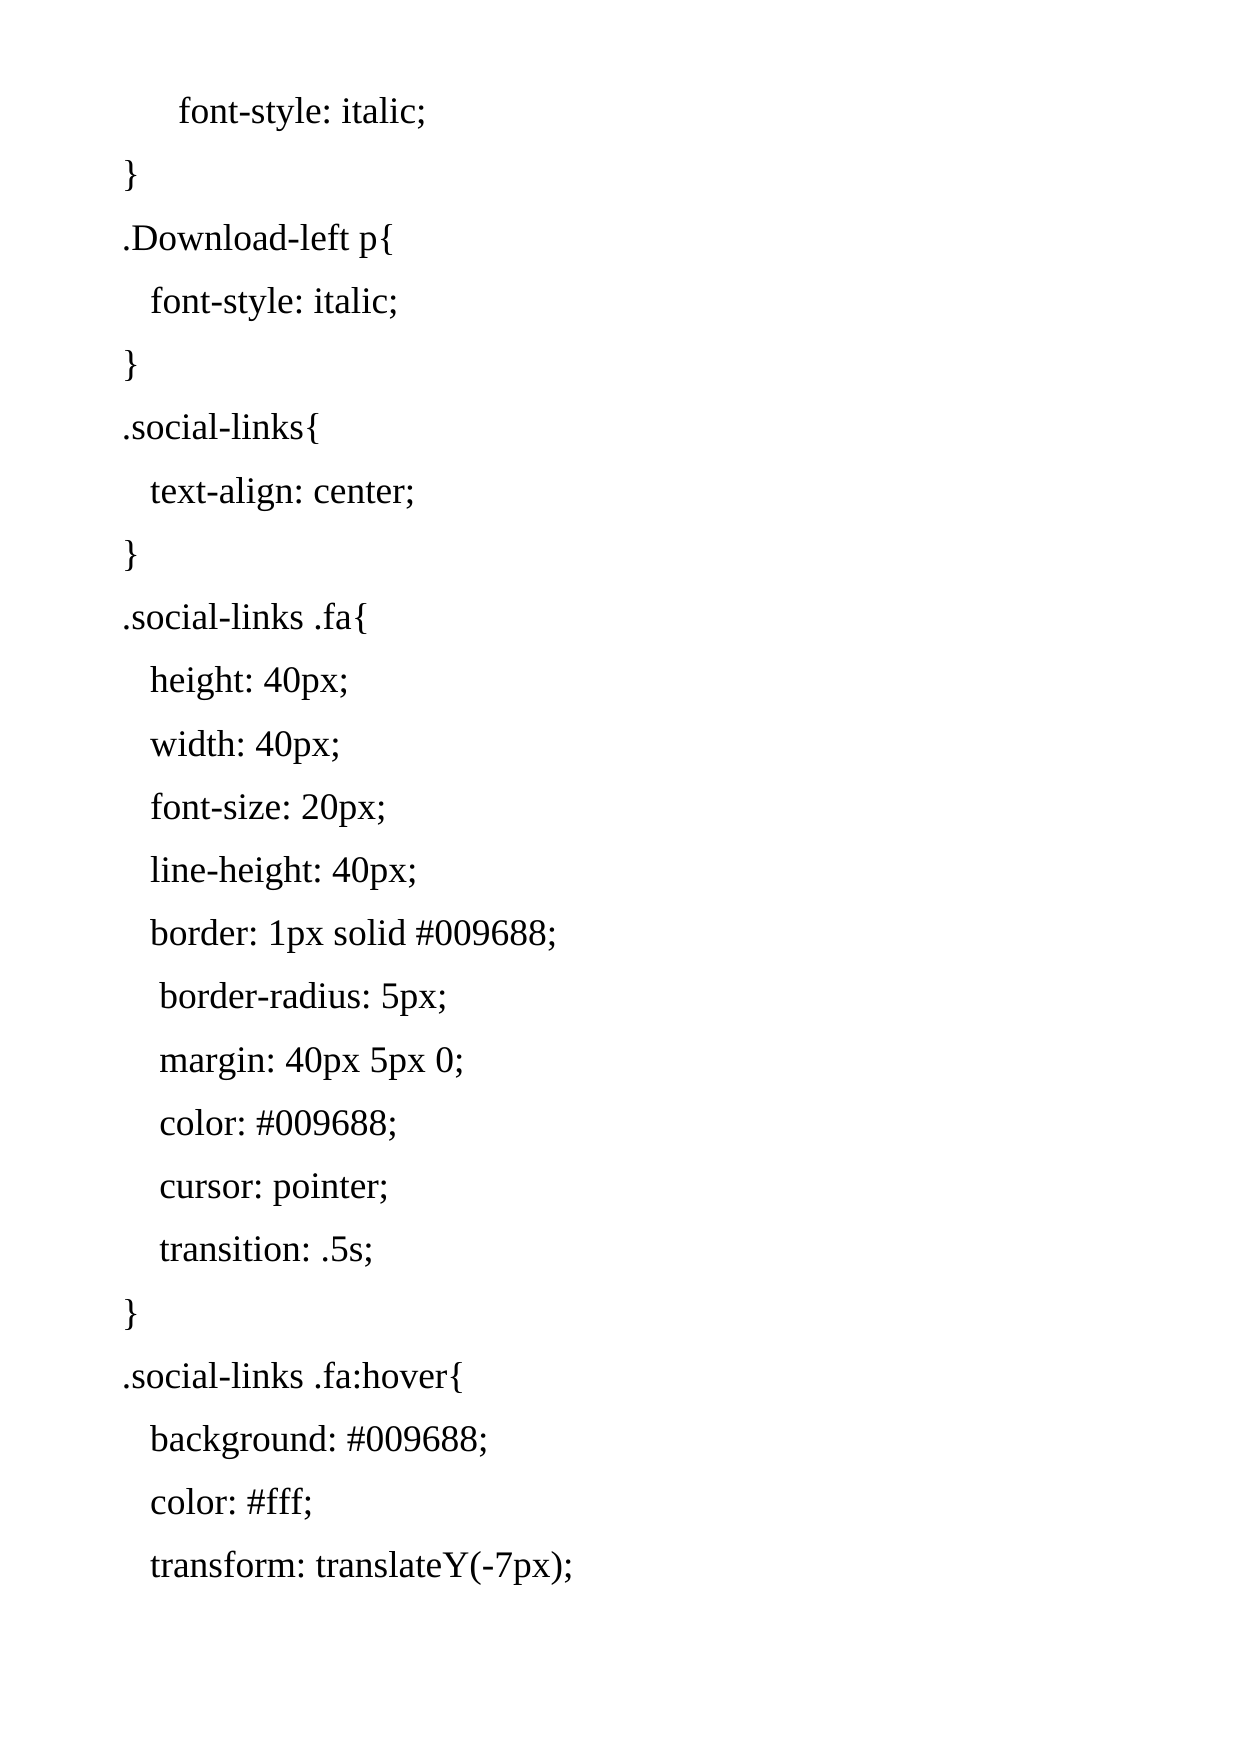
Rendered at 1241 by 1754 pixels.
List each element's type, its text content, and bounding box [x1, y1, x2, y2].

text font-style: italic; [122, 89, 1092, 132]
text border: 1px solid #009688; [122, 911, 1092, 954]
text line-height: 40px; [122, 847, 1092, 891]
text .social-links .fa{ [122, 594, 1092, 638]
text transition: .5s; [122, 1227, 1092, 1270]
text border-radius: 5px; [122, 974, 1092, 1017]
text .social-links{ [122, 405, 1092, 448]
text margin: 40px 5px 0; [122, 1037, 1092, 1080]
text font-size: 20px; [122, 784, 1092, 827]
text text-align: center; [122, 468, 1092, 511]
text color: #fff; [122, 1480, 1092, 1523]
text background: #009688; [122, 1416, 1092, 1459]
text } [122, 152, 1092, 195]
text .social-links .fa:hover{ [122, 1353, 1092, 1396]
text } [122, 1290, 1092, 1333]
text transform: translateY(-7px); [122, 1543, 1092, 1586]
text color: #009688; [122, 1100, 1092, 1143]
text .Download-left p{ [122, 215, 1092, 258]
text } [122, 342, 1092, 385]
text cursor: pointer; [122, 1163, 1092, 1207]
text width: 40px; [122, 721, 1092, 764]
text height: 40px; [122, 658, 1092, 701]
text font-style: italic; [122, 278, 1092, 321]
text } [122, 531, 1092, 574]
